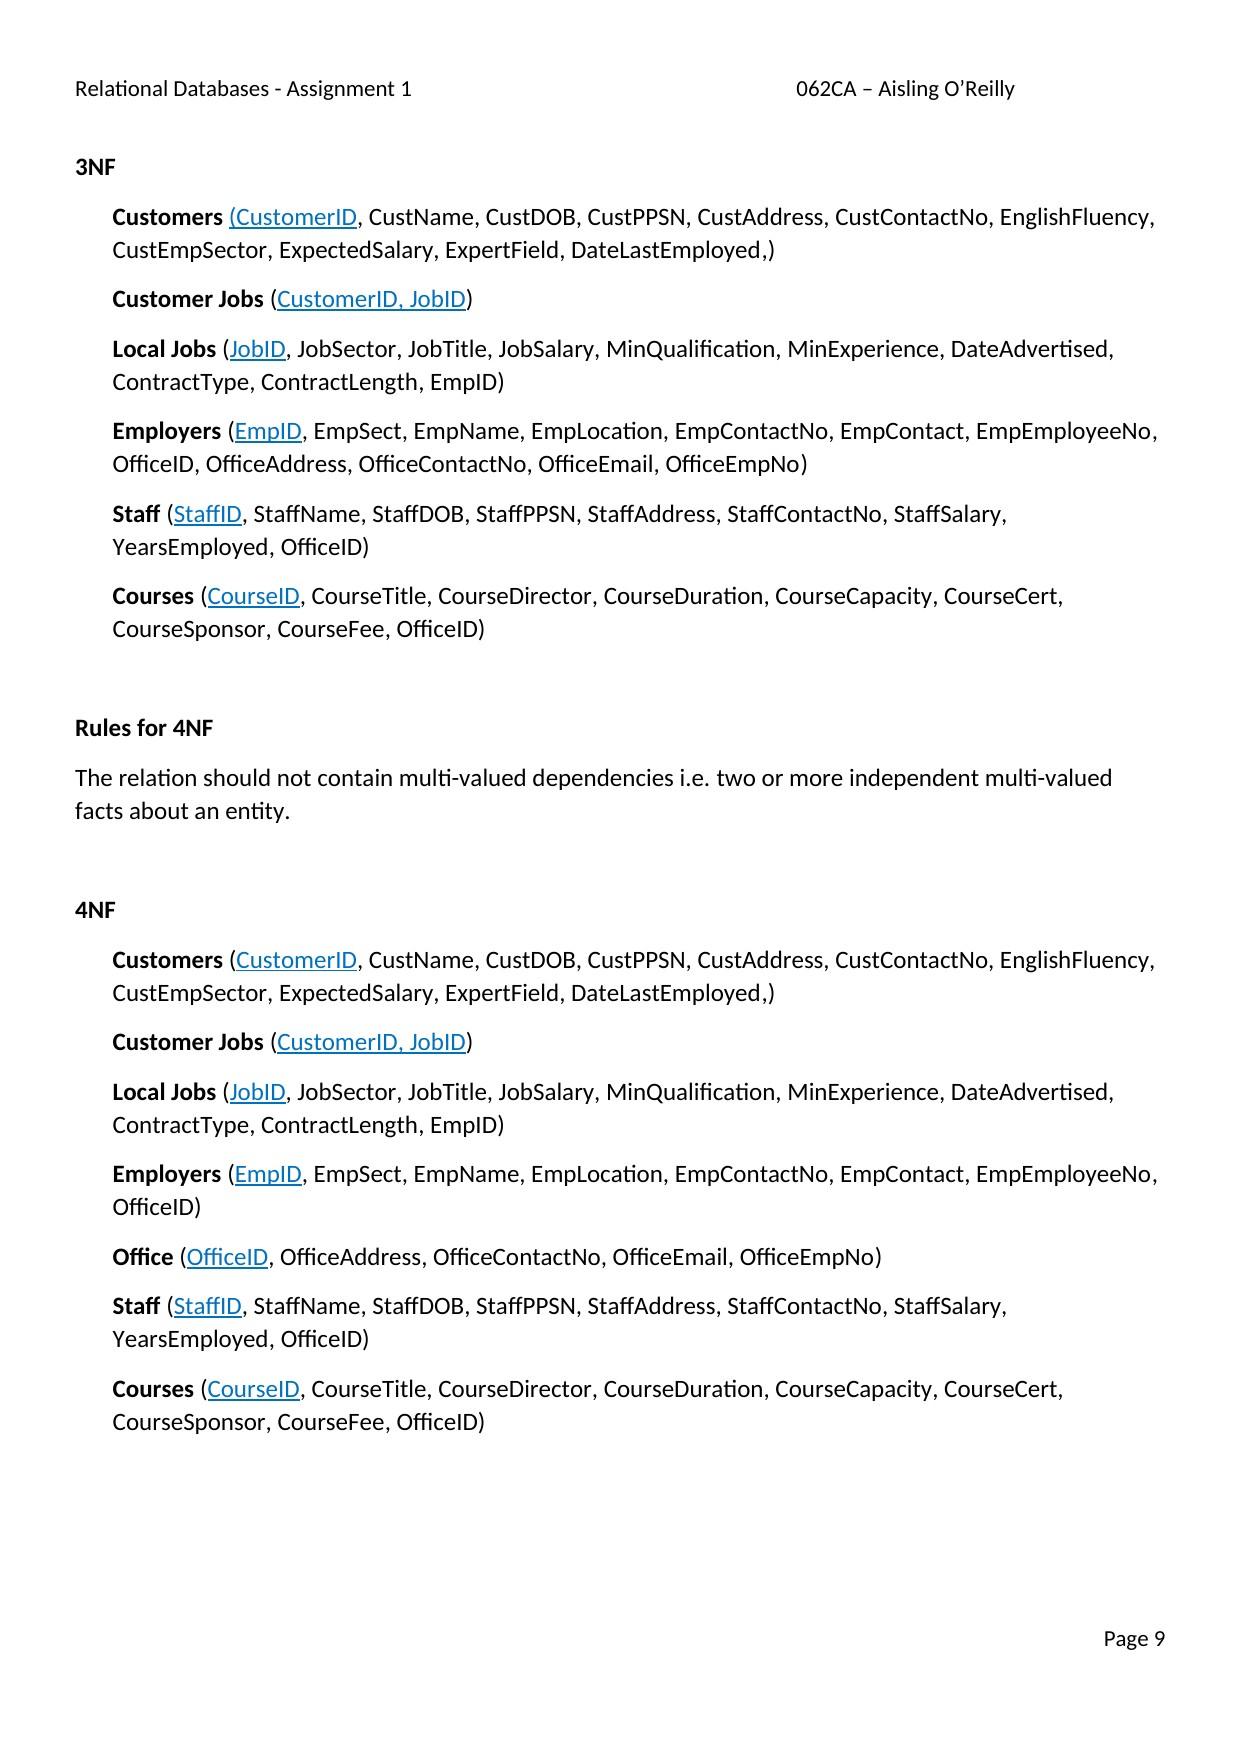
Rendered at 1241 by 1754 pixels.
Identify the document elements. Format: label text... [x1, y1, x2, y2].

text Employers (EmpID, EmpSect, EmpName, EmpLocation, EmpContactNo, EmpContact, EmpEmployeeNo, OfficeID, OfficeAddress, OfficeContactNo, OfficeEmail, OfficeEmpNo) [112, 416, 1165, 479]
text Office (OfficeID, OfficeAddress, OfficeContactNo, OfficeEmail, OfficeEmpNo) [112, 1241, 1165, 1271]
text Local Jobs (JobID, JobSector, JobTitle, JobSalary, MinQualification, MinExperience, DateAdvertised, ContractType, ContractLength, EmpID) [112, 333, 1165, 396]
text Local Jobs (JobID, JobSector, JobTitle, JobSalary, MinQualification, MinExperience, DateAdvertised, ContractType, ContractLength, EmpID) [112, 1076, 1165, 1139]
text Staff (StaffID, StaffName, StaffDOB, StaffPPSN, StaffAddress, StaffContactNo, StaffSalary, YearsEmployed, OfficeID) [112, 498, 1165, 561]
text Rules for 4NF [75, 713, 1165, 743]
text Employers (EmpID, EmpSect, EmpName, EmpLocation, EmpContactNo, EmpContact, EmpEmployeeNo, OfficeID) [112, 1158, 1165, 1222]
text Customers (CustomerID, CustName, CustDOB, CustPPSN, CustAddress, CustContactNo, EnglishFluency, CustEmpSector, ExpectedSalary, ExpertField, DateLastEmployed,) [112, 201, 1165, 264]
text Courses (CourseID, CourseTitle, CourseDirector, CourseDuration, CourseCapacity, CourseCert, CourseSponsor, CourseFee, OfficeID) [112, 1373, 1165, 1436]
text 4NF [75, 894, 1165, 925]
text Customers (CustomerID, CustName, CustDOB, CustPPSN, CustAddress, CustContactNo, EnglishFluency, CustEmpSector, ExpectedSalary, ExpertField, DateLastEmployed,) [112, 944, 1165, 1007]
text Customer Jobs (CustomerID, JobID) [112, 1026, 1165, 1057]
text Customer Jobs (CustomerID, JobID) [112, 283, 1165, 314]
text 3NF [75, 151, 1165, 182]
text Courses (CourseID, CourseTitle, CourseDirector, CourseDuration, CourseCapacity, CourseCert, CourseSponsor, CourseFee, OfficeID) [112, 581, 1165, 644]
text The relation should not contain multi-valued dependencies i.e. two or more independent multi-valued facts about an entity. [75, 762, 1165, 826]
text Staff (StaffID, StaffName, StaffDOB, StaffPPSN, StaffAddress, StaffContactNo, StaffSalary, YearsEmployed, OfficeID) [112, 1291, 1165, 1354]
